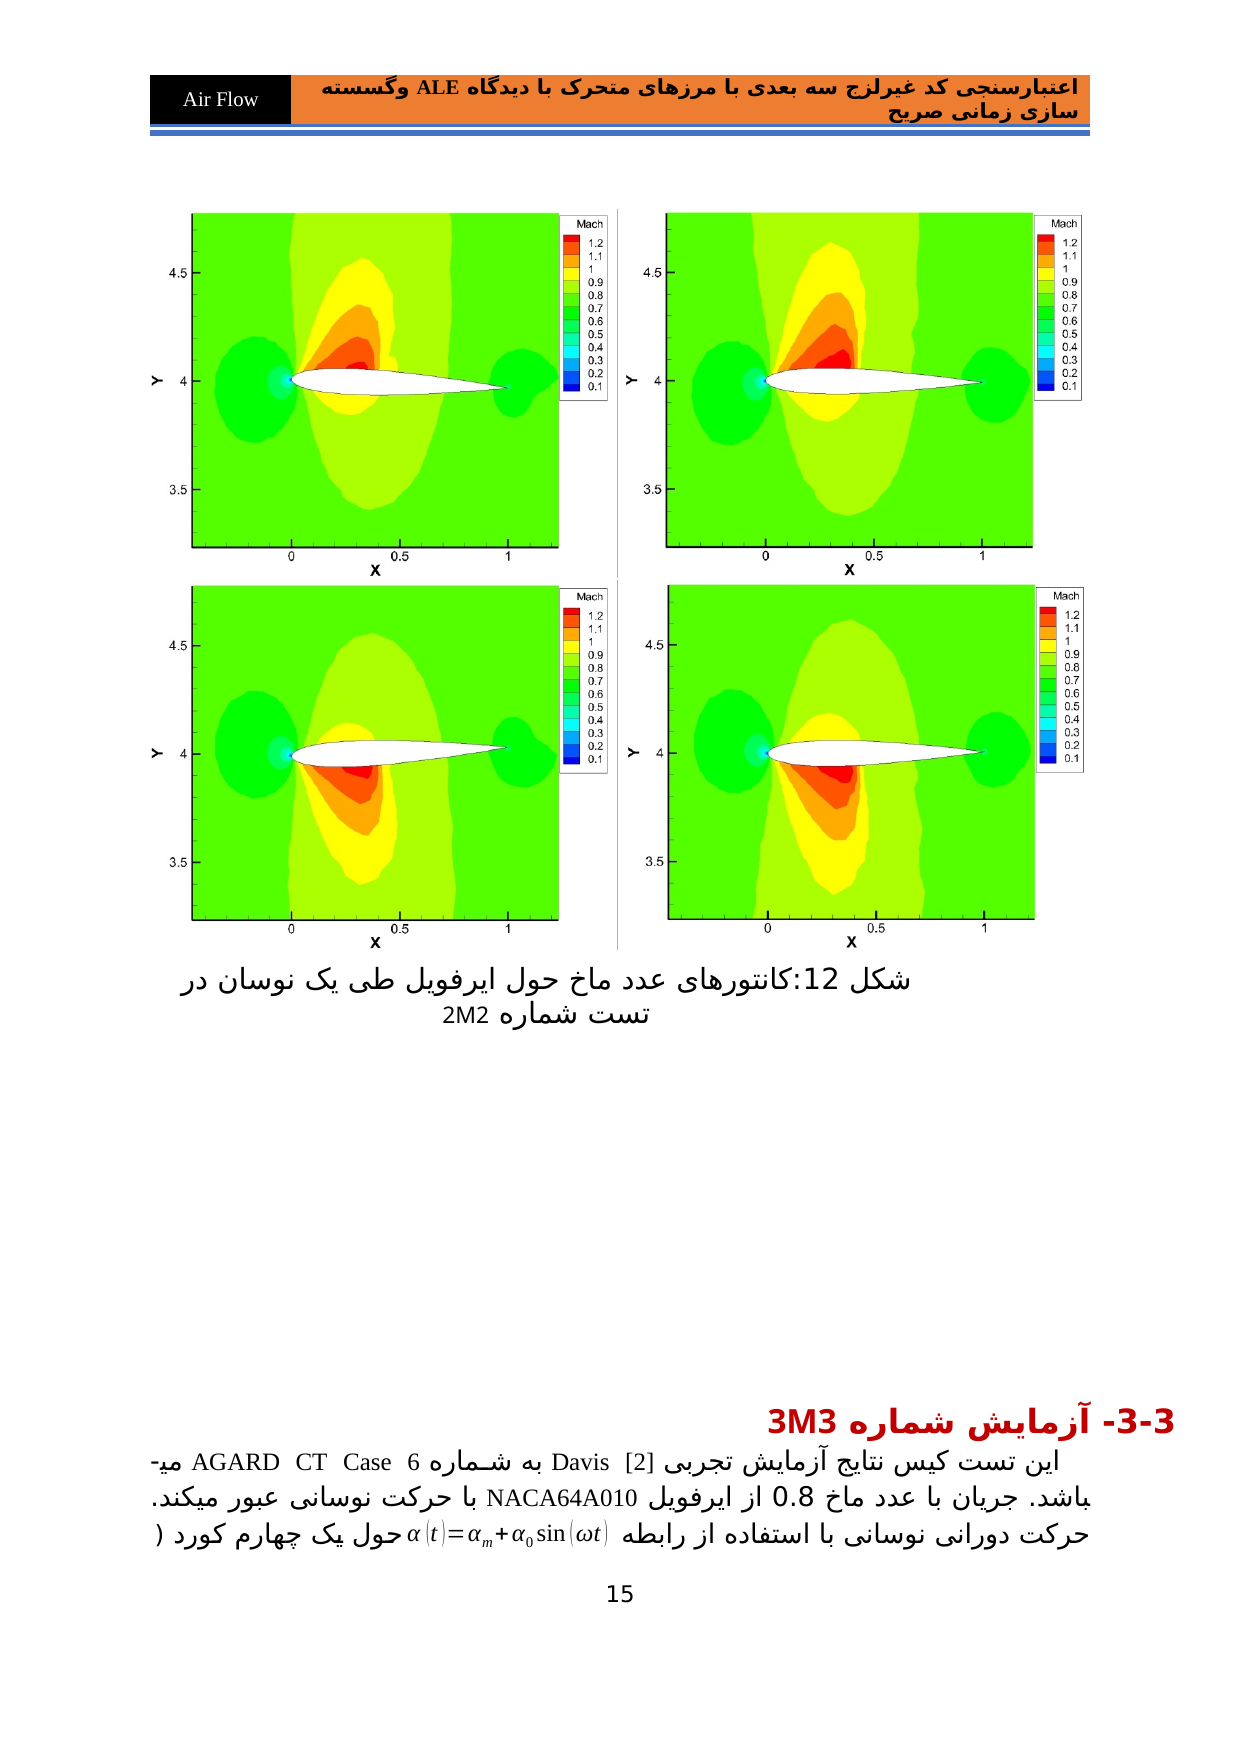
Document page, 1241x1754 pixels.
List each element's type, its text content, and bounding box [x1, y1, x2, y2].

picture [150, 209, 1090, 952]
subtitle آزمایش شماره 3M3 [150, 1398, 1090, 1443]
text شکل 12:کانتورهای عدد ماخ حول ایرفویل طی یک نوسان در تست شماره 2M2 [150, 962, 943, 1030]
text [150, 1445, 1090, 1551]
